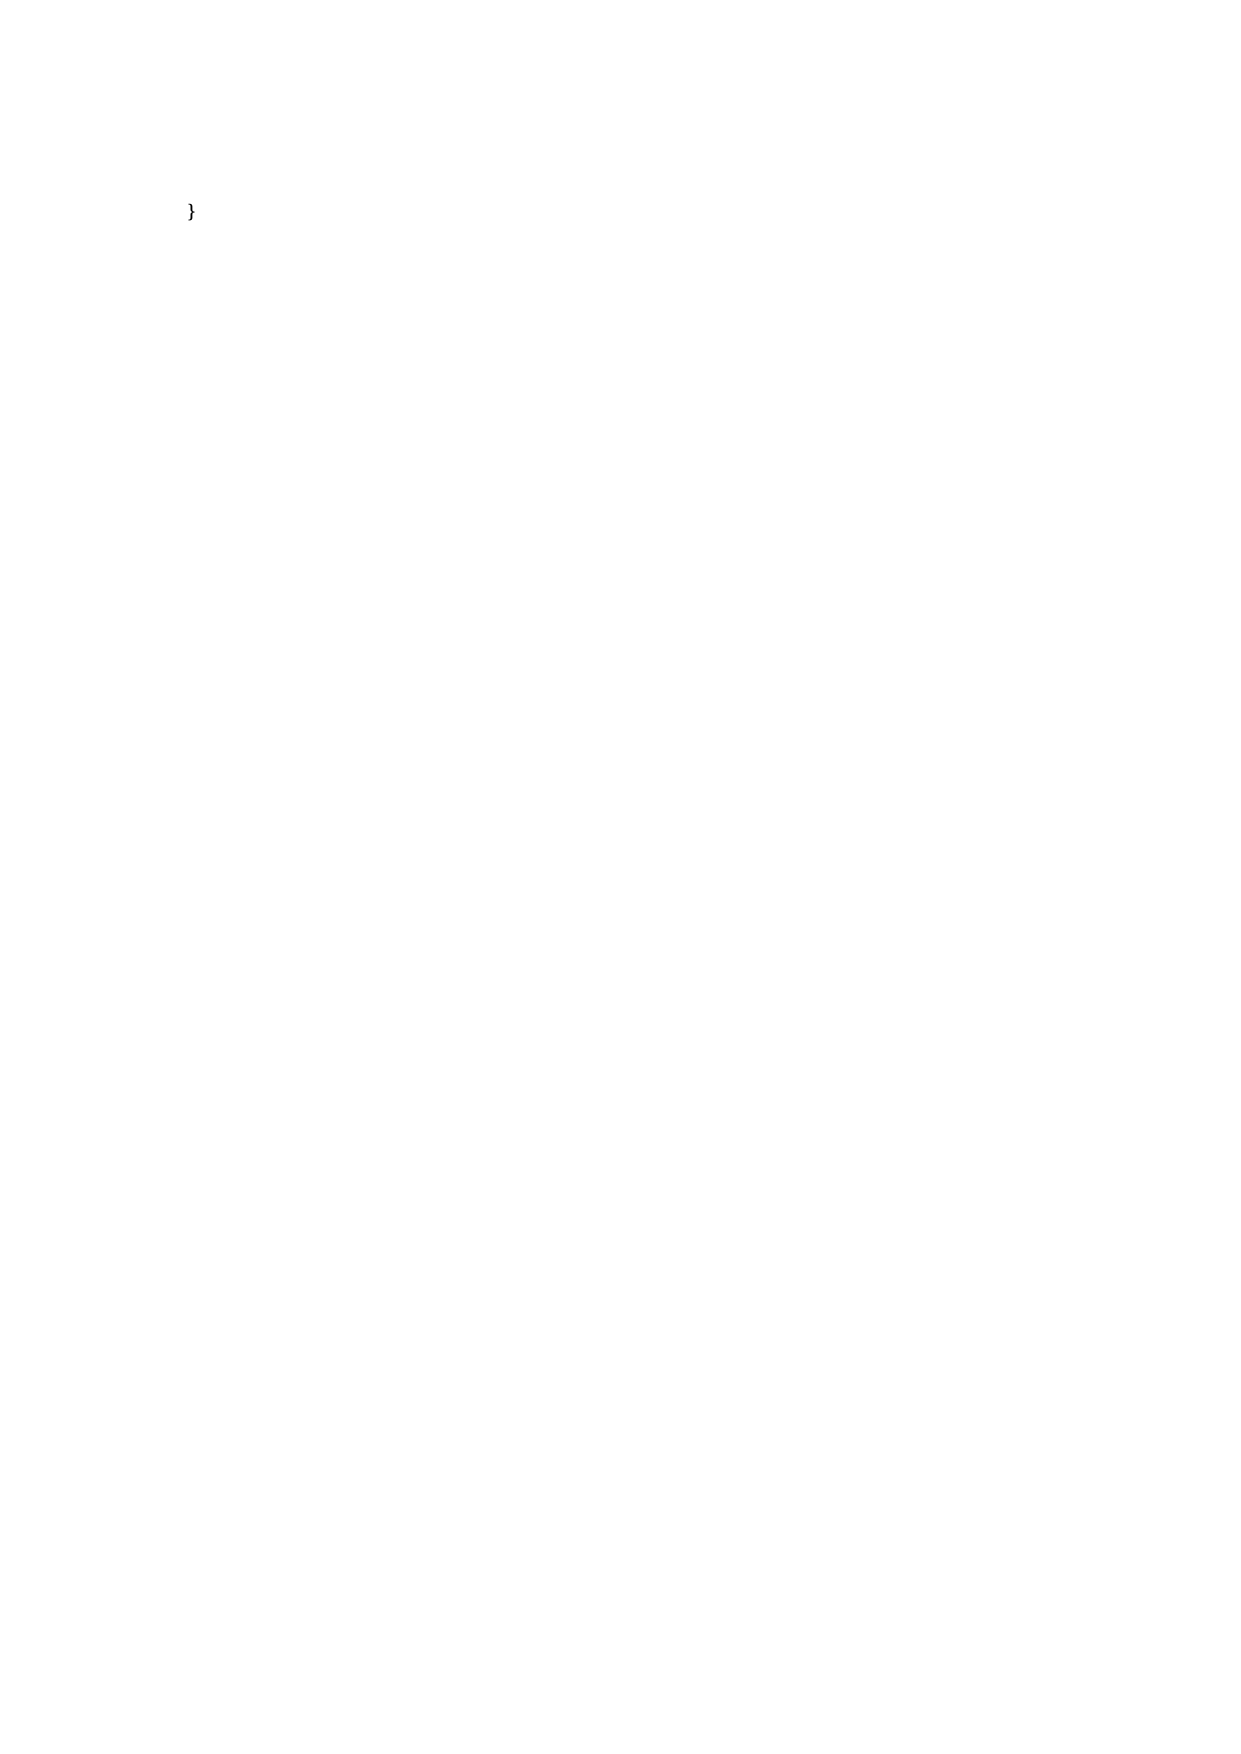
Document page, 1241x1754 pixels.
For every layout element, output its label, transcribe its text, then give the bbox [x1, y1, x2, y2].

text $scope.crop=function(){ var result=crop.cropGenerateDataURL() if(result['rc']){ alert(result.msg) }else{ $scope.cropedDataURL=result } } [187, 162, 1053, 227]
